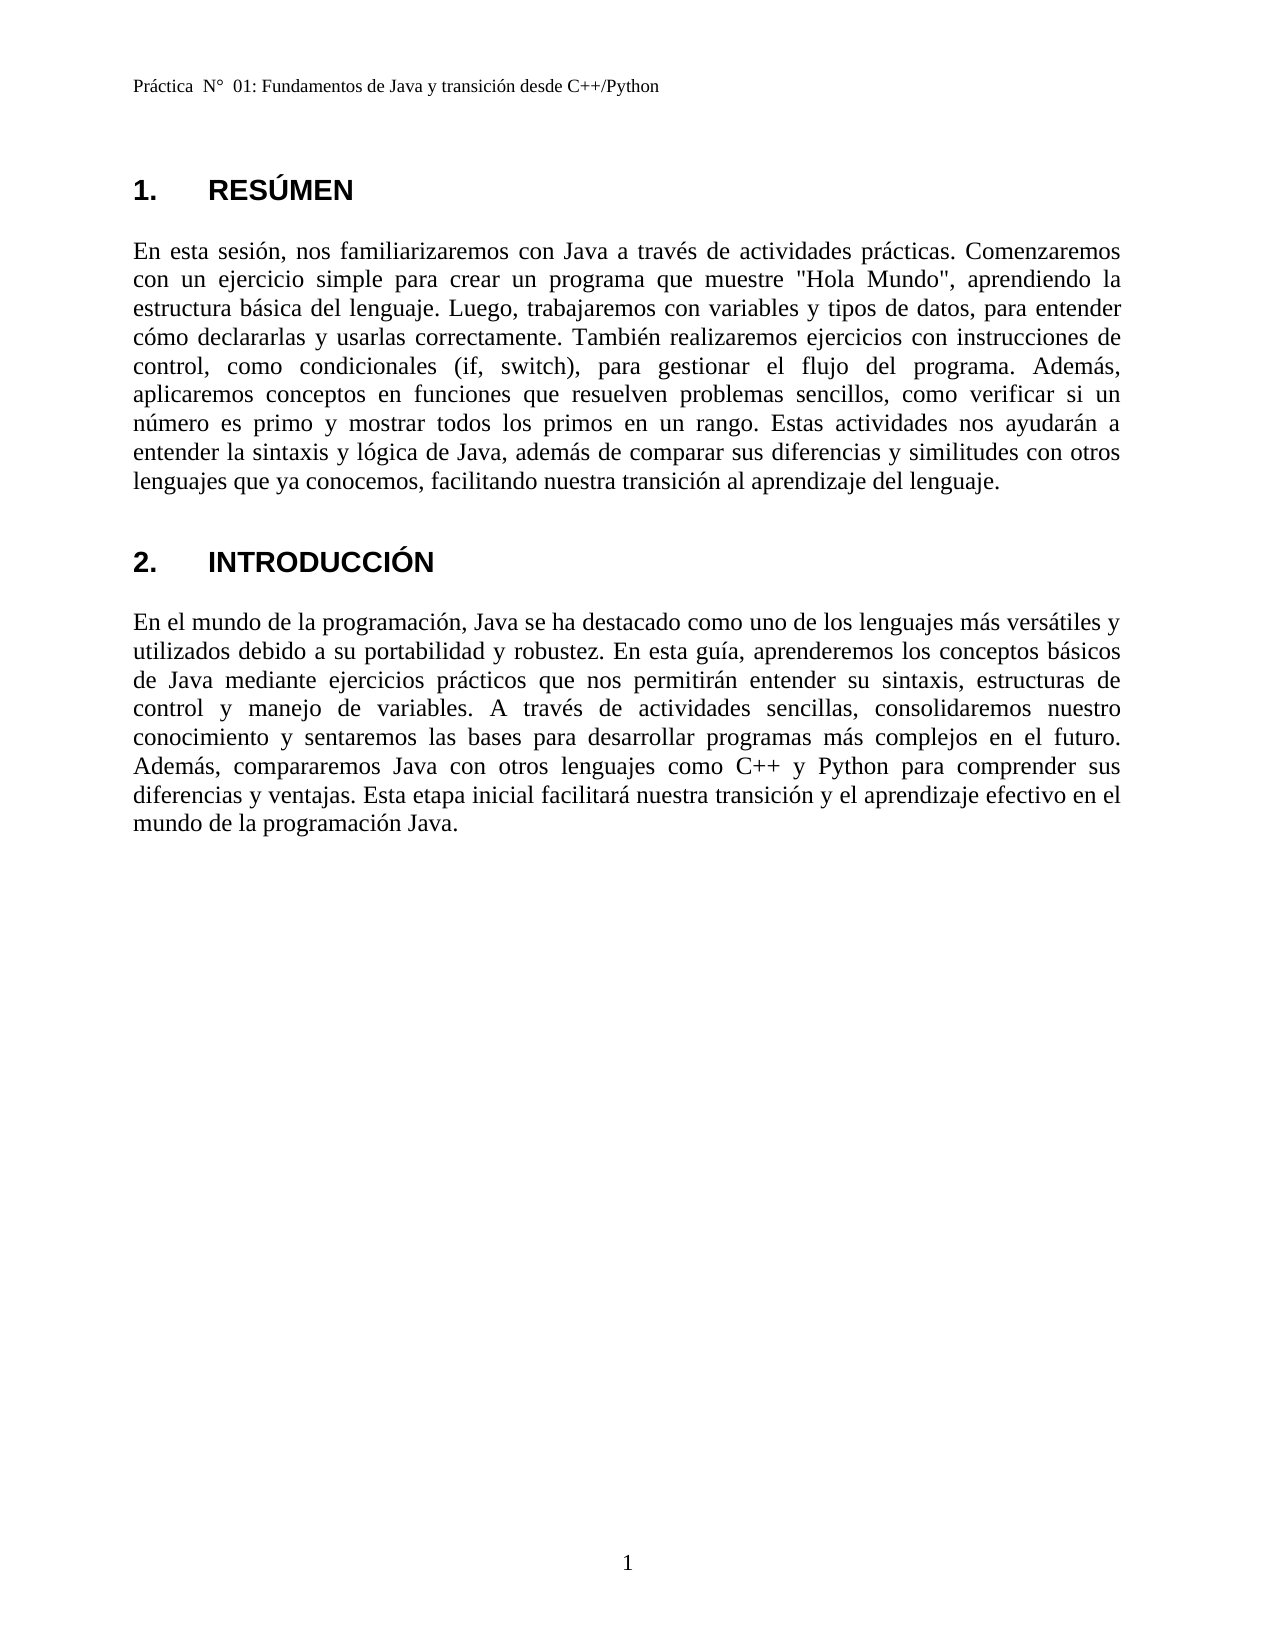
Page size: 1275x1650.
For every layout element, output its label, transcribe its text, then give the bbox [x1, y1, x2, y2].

text En esta sesión, nos familiarizaremos con Java a través de actividades prácticas. Comenzaremos con un ejercicio simple para crear un programa que muestre "Hola Mundo", aprendiendo la estructura básica del lenguaje. Luego, trabajaremos con variables y tipos de datos, para entender cómo declararlas y usarlas correctamente. También realizaremos ejercicios con instrucciones de control, como condicionales (if, switch), para gestionar el flujo del programa. Además, aplicaremos conceptos en funciones que resuelven problemas sencillos, como verificar si un número es primo y mostrar todos los primos en un rango. Estas actividades nos ayudarán a entender la sintaxis y lógica de Java, además de comparar sus diferencias y similitudes con otros lenguajes que ya conocemos, facilitando nuestra transición al aprendizaje del lenguaje. [133, 236, 1122, 494]
subtitle RESÚMEN [133, 173, 1122, 207]
subtitle INTRODUCCIÓN [133, 544, 1122, 578]
text En el mundo de la programación, Java se ha destacado como uno de los lenguajes más versátiles y utilizados debido a su portabilidad y robustez. En esta guía, aprenderemos los conceptos básicos de Java mediante ejercicios prácticos que nos permitirán entender su sintaxis, estructuras de control y manejo de variables. A través de actividades sencillas, consolidaremos nuestro conocimiento y sentaremos las bases para desarrollar programas más complejos en el futuro. Además, compararemos Java con otros lenguajes como C++ y Python para comprender sus diferencias y ventajas. Esta etapa inicial facilitará nuestra transición y el aprendizaje efectivo en el mundo de la programación Java. [133, 607, 1122, 837]
